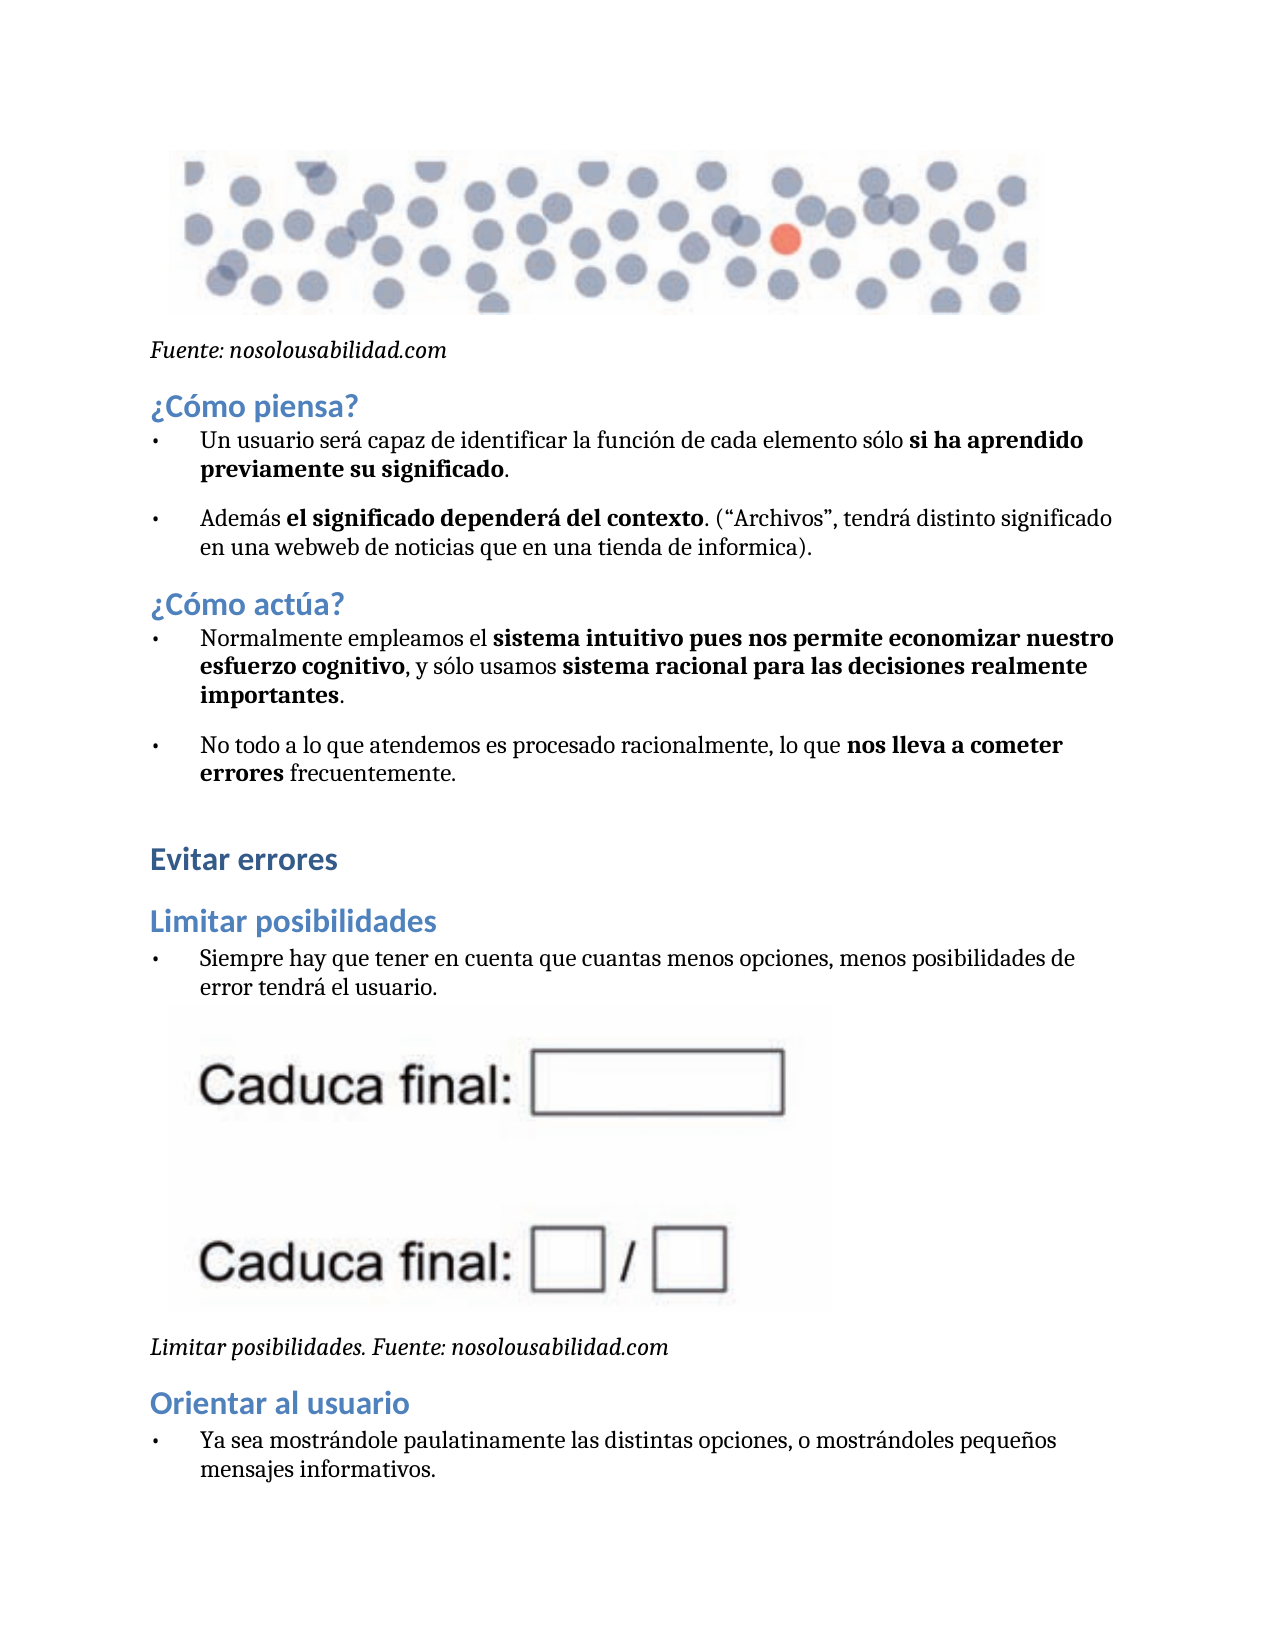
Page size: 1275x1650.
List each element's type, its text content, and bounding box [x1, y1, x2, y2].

text Fuente: nosolousabilidad.com [150, 336, 1125, 364]
list Siempre hay que tener en cuenta que cuantas menos opciones, menos posibilidades de error tendrá el usuario. [150, 944, 1125, 1002]
list Además el significado dependerá del contexto. (“Archivos”, tendrá distinto significado en una webweb de noticias que en una tienda de informica). [150, 504, 1125, 562]
subtitle ¿Cómo actúa? [150, 583, 1125, 623]
text Limitar posibilidades. Fuente: nosolousabilidad.com [150, 1332, 1125, 1361]
list Un usuario será capaz de identificar la función de cada elemento sólo si ha aprendido previamente su significado. [150, 426, 1125, 483]
list Normalmente empleamos el sistema intuitivo pues nos permite economizar nuestro esfuerzo cognitivo, y sólo usamos sistema racional para las decisiones realmente importantes. [150, 623, 1125, 710]
subtitle Evitar errores [150, 838, 1125, 879]
subtitle ¿Cómo piensa? [150, 385, 1125, 426]
subtitle Orientar al usuario [150, 1382, 1125, 1423]
picture [168, 150, 1044, 315]
list Ya sea mostrándole paulatinamente las distintas opciones, o mostrándoles pequeños mensajes informativos. [150, 1426, 1125, 1484]
list No todo a lo que atendemos es procesado racionalmente, lo que nos lleva a cometer errores frecuentemente. [150, 731, 1125, 788]
subtitle Limitar posibilidades [150, 899, 1125, 940]
picture [168, 1005, 832, 1312]
